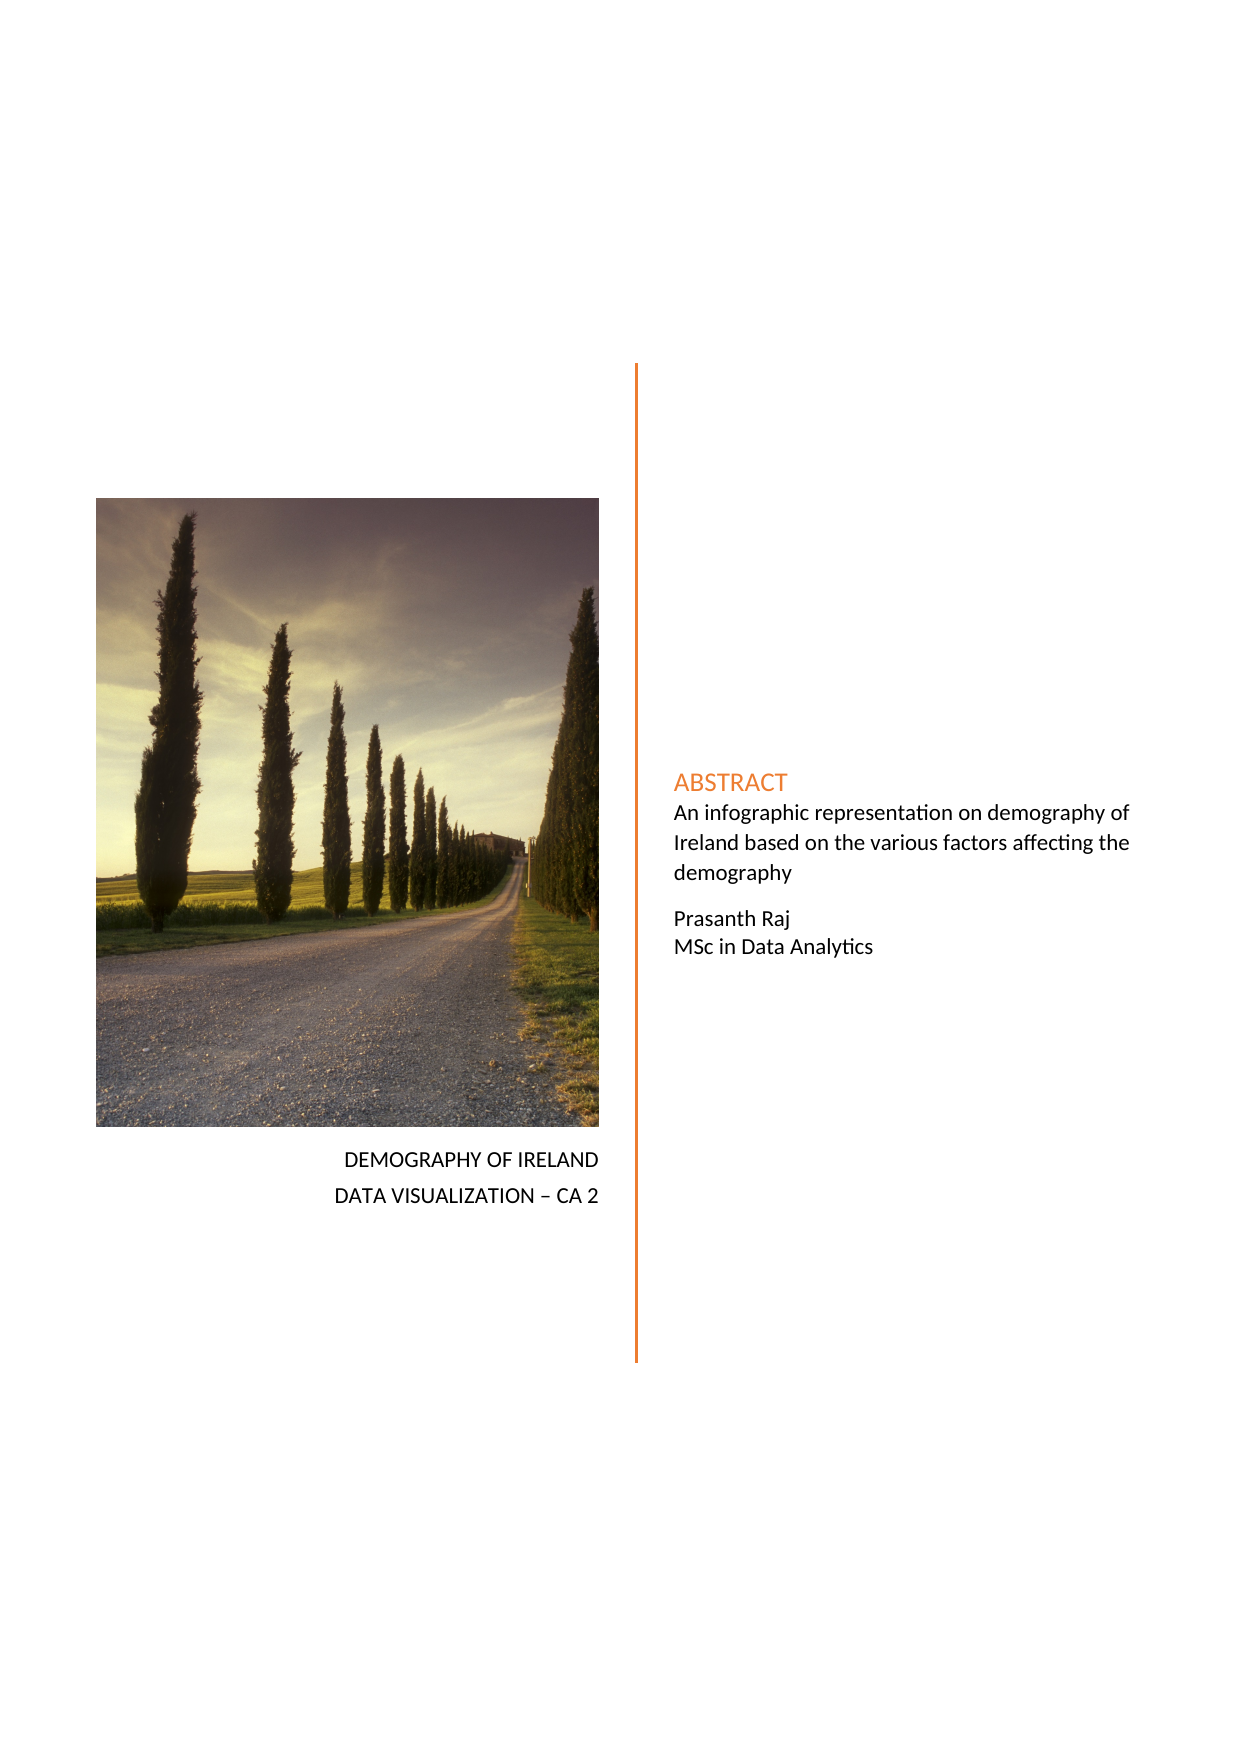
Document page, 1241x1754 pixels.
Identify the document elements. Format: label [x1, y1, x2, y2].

picture [96, 498, 599, 1127]
